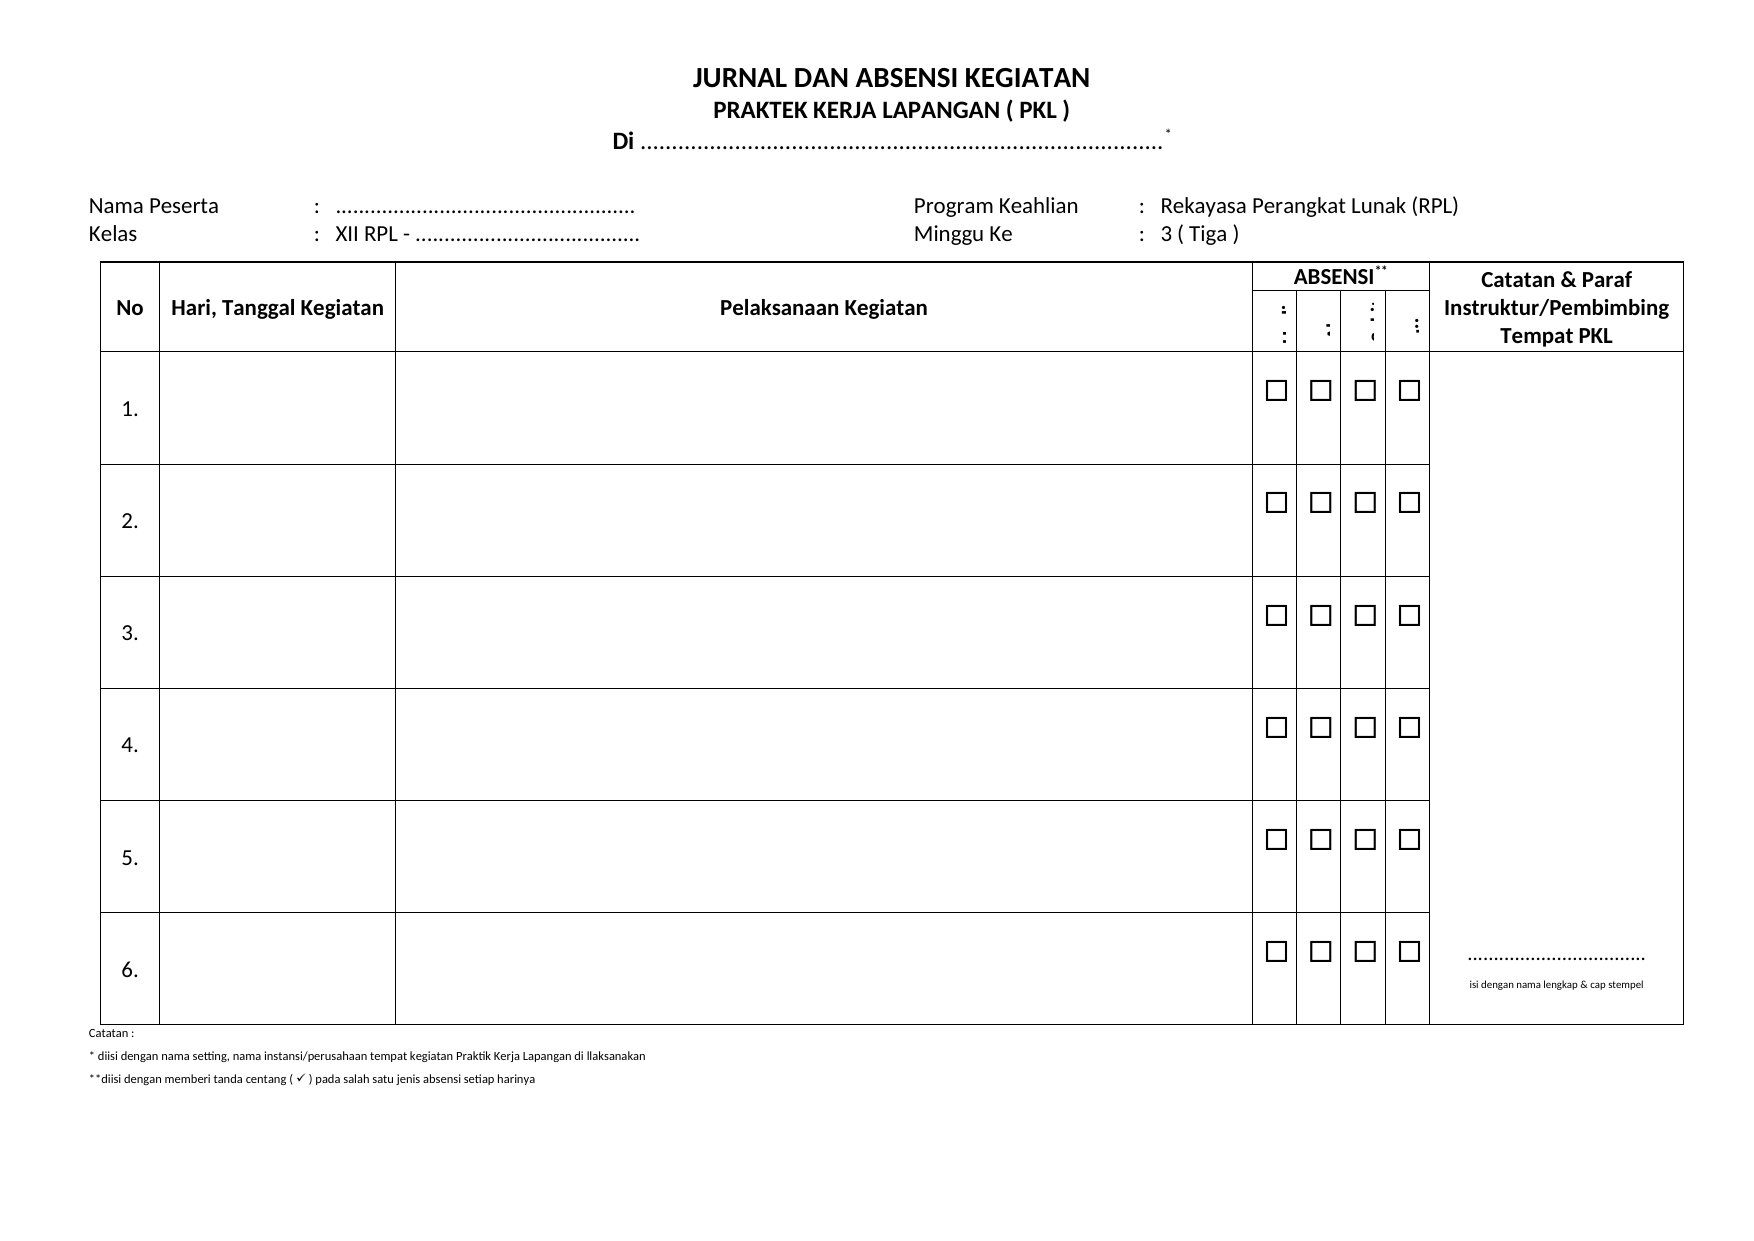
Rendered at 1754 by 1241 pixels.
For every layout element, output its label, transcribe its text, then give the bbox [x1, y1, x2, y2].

table_cell [396, 352, 1252, 463]
table_cell [1297, 801, 1340, 912]
table_cell [396, 689, 1252, 800]
table_cell [1297, 352, 1340, 463]
table_cell [160, 577, 395, 688]
table_cell [396, 913, 1252, 1024]
table_cell Alpa [1297, 291, 1340, 351]
table_header Pelaksanaan Kegiatan [396, 263, 1252, 351]
table_cell 5. [101, 801, 159, 912]
table_cell [1297, 689, 1340, 800]
table_cell [1341, 465, 1385, 576]
table_cell [1297, 465, 1340, 576]
text Kelas : XII RPL - ....................................... Minggu Ke : 3 ( Tiga ) [89, 219, 1695, 247]
table_cell 1. [101, 352, 159, 463]
table_cell [1386, 465, 1429, 576]
table_cell [1386, 913, 1429, 1024]
table_cell [1297, 577, 1340, 688]
text Di ...................................................................................* [89, 125, 1695, 156]
table_cell [1341, 913, 1385, 1024]
table_cell [1386, 352, 1429, 463]
table_header ABSENSI** [1253, 263, 1429, 290]
text * diisi dengan nama setting, nama instansi/perusahaan tempat kegiatan Praktik Kerja Lapangan di llaksanakan [89, 1048, 1695, 1064]
table_cell Hadir [1253, 291, 1296, 351]
table_cell [1386, 689, 1429, 800]
table_cell [1253, 913, 1296, 1024]
table_cell [1297, 913, 1340, 1024]
table_cell Sakit [1341, 291, 1385, 351]
table_cell 6. [101, 913, 159, 1024]
table_cell [160, 689, 395, 800]
table_cell [160, 801, 395, 912]
table_header Catatan & Paraf Instruktur/Pembimbing Tempat PKL [1430, 263, 1683, 351]
table_cell .................................. isi dengan nama lengkap & cap stempel [1430, 352, 1683, 1024]
table_cell [160, 352, 395, 463]
table_cell [1253, 801, 1296, 912]
table_cell [396, 577, 1252, 688]
table_cell [1253, 465, 1296, 576]
table_cell 4. [101, 689, 159, 800]
table_cell [1341, 689, 1385, 800]
table_cell 2. [101, 465, 159, 576]
table_cell [1386, 801, 1429, 912]
table_cell Ijin [1386, 291, 1429, 351]
text JURNAL DAN ABSENSI KEGIATAN [89, 59, 1695, 95]
table_cell [1253, 577, 1296, 688]
table_cell 3. [101, 577, 159, 688]
table_cell [1341, 801, 1385, 912]
table_header Hari, Tanggal Kegiatan [160, 263, 395, 351]
table_cell [1253, 352, 1296, 463]
table_cell [396, 801, 1252, 912]
text PRAKTEK KERJA LAPANGAN ( PKL ) [89, 95, 1695, 125]
table_cell [1341, 577, 1385, 688]
table_cell [396, 465, 1252, 576]
table_cell [160, 913, 395, 1024]
text **diisi dengan memberi tanda centang ( ) pada salah satu jenis absensi setiap harinya [89, 1071, 1695, 1087]
table_header No [101, 263, 159, 351]
table_cell [1341, 352, 1385, 463]
text Nama Peserta : .................................................... Program Keahlian : Rekayasa Perangkat Lunak (RPL) [89, 191, 1695, 219]
table_cell [1253, 689, 1296, 800]
table_cell [160, 465, 395, 576]
text Catatan : [89, 1025, 1695, 1041]
table_cell [1386, 577, 1429, 688]
